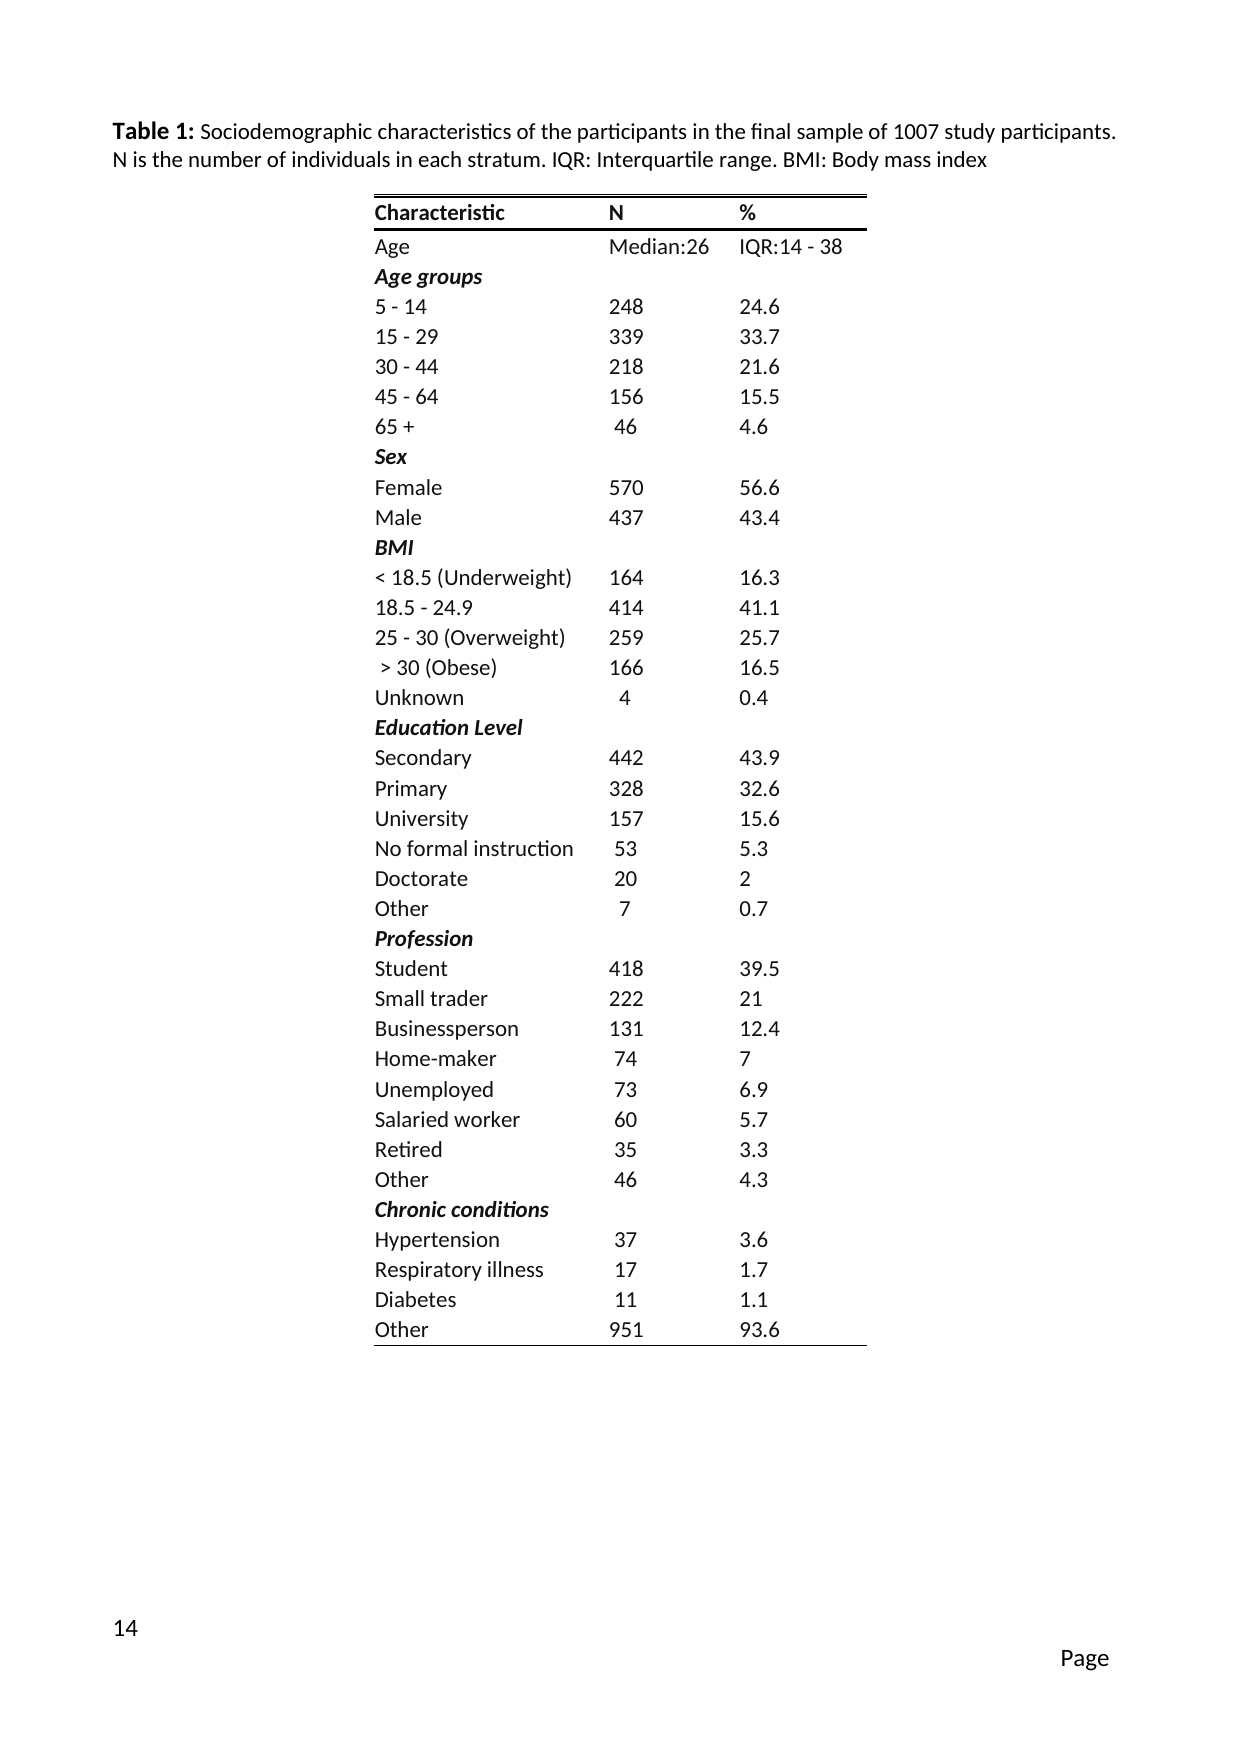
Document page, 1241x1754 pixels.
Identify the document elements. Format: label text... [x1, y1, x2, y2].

table_cell 259 [608, 622, 738, 652]
table_cell Doctorate [374, 863, 608, 893]
table_cell 65 + [374, 411, 608, 441]
table_cell 73 [608, 1074, 738, 1104]
table_cell Hypertension [374, 1224, 608, 1254]
table_cell 33.7 [738, 321, 867, 351]
table_cell 5.7 [738, 1104, 867, 1134]
table_header N [608, 198, 738, 228]
table_cell Primary [374, 773, 608, 803]
table_cell 11 [608, 1284, 738, 1314]
table_cell 21.6 [738, 351, 867, 381]
table_cell 35 [608, 1134, 738, 1164]
table_cell Diabetes [374, 1284, 608, 1314]
table_cell Sex [374, 441, 867, 472]
table_cell Small trader [374, 983, 608, 1013]
table_cell 56.6 [738, 472, 867, 502]
table_cell 4.3 [738, 1164, 867, 1194]
table_cell 442 [608, 743, 738, 773]
table_cell 20 [608, 863, 738, 893]
table_cell 7 [608, 893, 738, 923]
table_cell 12.4 [738, 1014, 867, 1043]
table_cell 5.3 [738, 833, 867, 863]
table_cell 0.7 [738, 893, 867, 923]
table_cell 339 [608, 321, 738, 351]
table_cell Age [374, 231, 608, 261]
table_cell Male [374, 502, 608, 532]
table_cell University [374, 803, 608, 833]
table_cell Profession [374, 923, 867, 953]
table_cell 74 [608, 1044, 738, 1074]
table_cell Other [374, 893, 608, 923]
table_cell BMI [374, 532, 867, 562]
table_cell 18.5 - 24.9 [374, 592, 608, 622]
table_cell 418 [608, 953, 738, 983]
table_cell 30 - 44 [374, 351, 608, 381]
table_cell Home-maker [374, 1044, 608, 1074]
table_cell 25 - 30 (Overweight) [374, 622, 608, 652]
table_cell 25.7 [738, 622, 867, 652]
table_cell Salaried worker [374, 1104, 608, 1134]
table_cell Unemployed [374, 1074, 608, 1104]
table_cell Businessperson [374, 1014, 608, 1043]
table_cell Median:26 [608, 231, 738, 261]
table_cell Respiratory illness [374, 1254, 608, 1284]
table_cell 414 [608, 592, 738, 622]
table_cell 53 [608, 833, 738, 863]
table_cell 46 [608, 1164, 738, 1194]
table_cell 41.1 [738, 592, 867, 622]
table_cell 16.3 [738, 562, 867, 592]
table_cell Female [374, 472, 608, 502]
table_cell 328 [608, 773, 738, 803]
table_cell 156 [608, 381, 738, 411]
table_cell 570 [608, 472, 738, 502]
table_cell 46 [608, 411, 738, 441]
table_header Characteristic [374, 198, 608, 228]
table_cell < 18.5 (Underweight) [374, 562, 608, 592]
table_cell Chronic conditions [374, 1194, 867, 1224]
table_cell 15 - 29 [374, 321, 608, 351]
table_cell 37 [608, 1224, 738, 1254]
table_cell 222 [608, 983, 738, 1013]
table_cell 166 [608, 652, 738, 682]
table_cell 3.3 [738, 1134, 867, 1164]
table_cell IQR:14 - 38 [738, 231, 867, 261]
table_cell 3.6 [738, 1224, 867, 1254]
table_cell Unknown [374, 682, 608, 712]
table_cell 45 - 64 [374, 381, 608, 411]
table_cell 131 [608, 1014, 738, 1043]
table_cell 951 [608, 1315, 738, 1344]
table_cell 43.9 [738, 743, 867, 773]
table_cell Education Level [374, 713, 867, 742]
table_cell Student [374, 953, 608, 983]
table_cell 157 [608, 803, 738, 833]
table_header % [738, 198, 867, 228]
table_cell Secondary [374, 743, 608, 773]
table_cell 4 [608, 682, 738, 712]
table_cell 43.4 [738, 502, 867, 532]
table_cell 93.6 [738, 1315, 867, 1344]
table_cell 7 [738, 1044, 867, 1074]
table_cell 1.7 [738, 1254, 867, 1284]
table_cell 2 [738, 863, 867, 893]
table_cell 1.1 [738, 1284, 867, 1314]
table_cell Retired [374, 1134, 608, 1164]
table_cell 5 - 14 [374, 291, 608, 321]
text Table 1: Sociodemographic characteristics of the participants in the final sample of 1007 study participants. N is the number of individuals in each stratum. IQR: Interquartile range. BMI: Body mass index [112, 115, 1128, 173]
table_cell 60 [608, 1104, 738, 1134]
table_cell No formal instruction [374, 833, 608, 863]
table_cell Other [374, 1315, 608, 1344]
table_cell 15.6 [738, 803, 867, 833]
table_cell 15.5 [738, 381, 867, 411]
table_cell 437 [608, 502, 738, 532]
table_cell 6.9 [738, 1074, 867, 1104]
table_cell 218 [608, 351, 738, 381]
table_cell > 30 (Obese) [374, 652, 608, 682]
table_cell 32.6 [738, 773, 867, 803]
table_cell 39.5 [738, 953, 867, 983]
table_cell Other [374, 1164, 608, 1194]
table_cell 4.6 [738, 411, 867, 441]
table_cell 16.5 [738, 652, 867, 682]
table_cell 17 [608, 1254, 738, 1284]
table_cell Age groups [374, 261, 867, 291]
table_cell 164 [608, 562, 738, 592]
table_cell 24.6 [738, 291, 867, 321]
table_cell 21 [738, 983, 867, 1013]
table_cell 0.4 [738, 682, 867, 712]
table_cell 248 [608, 291, 738, 321]
